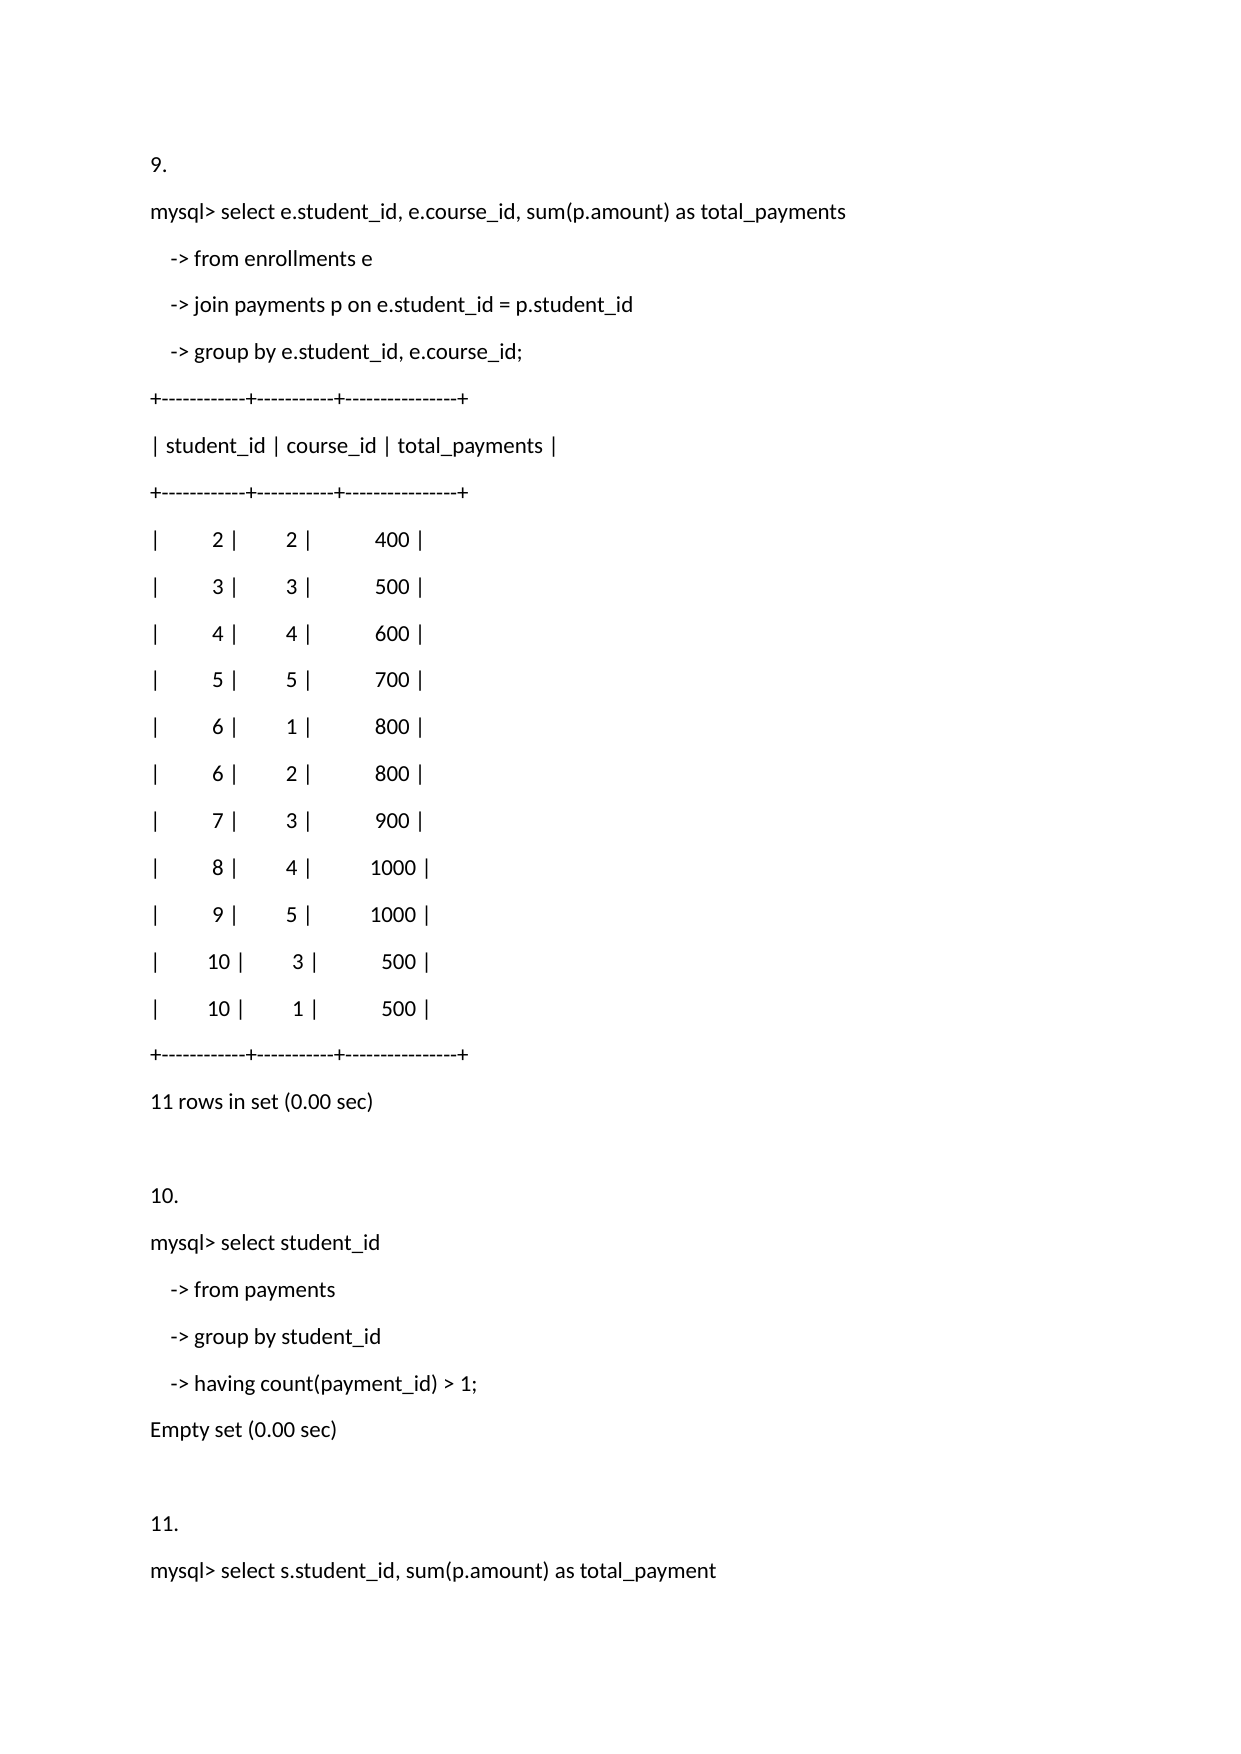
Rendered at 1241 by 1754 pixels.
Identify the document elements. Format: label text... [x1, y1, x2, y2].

text -> group by e.student_id, e.course_id; [150, 337, 1090, 366]
text mysql> select e.student_id, e.course_id, sum(p.amount) as total_payments [150, 197, 1090, 225]
text | 9 | 5 | 1000 | [150, 900, 1090, 928]
text -> group by student_id [150, 1322, 1090, 1350]
text | 2 | 2 | 400 | [150, 525, 1090, 553]
text | 8 | 4 | 1000 | [150, 853, 1090, 881]
text 10. [150, 1181, 1090, 1209]
text | 4 | 4 | 600 | [150, 619, 1090, 647]
text | student_id | course_id | total_payments | [150, 431, 1090, 459]
text | 6 | 2 | 800 | [150, 759, 1090, 787]
text | 6 | 1 | 800 | [150, 712, 1090, 741]
text +------------+-----------+----------------+ [150, 384, 1090, 412]
text +------------+-----------+----------------+ [150, 478, 1090, 506]
text 11 rows in set (0.00 sec) [150, 1087, 1090, 1116]
text | 5 | 5 | 700 | [150, 666, 1090, 694]
text mysql> select s.student_id, sum(p.amount) as total_payment [150, 1556, 1090, 1584]
text 11. [150, 1509, 1090, 1537]
text +------------+-----------+----------------+ [150, 1041, 1090, 1069]
text Empty set (0.00 sec) [150, 1416, 1090, 1444]
text | 7 | 3 | 900 | [150, 806, 1090, 834]
text -> from payments [150, 1275, 1090, 1303]
text | 10 | 3 | 500 | [150, 947, 1090, 975]
text 9. [150, 150, 1090, 178]
text | 10 | 1 | 500 | [150, 994, 1090, 1022]
text -> from enrollments e [150, 244, 1090, 272]
text | 3 | 3 | 500 | [150, 572, 1090, 600]
text -> having count(payment_id) > 1; [150, 1369, 1090, 1397]
text -> join payments p on e.student_id = p.student_id [150, 291, 1090, 319]
text mysql> select student_id [150, 1228, 1090, 1256]
